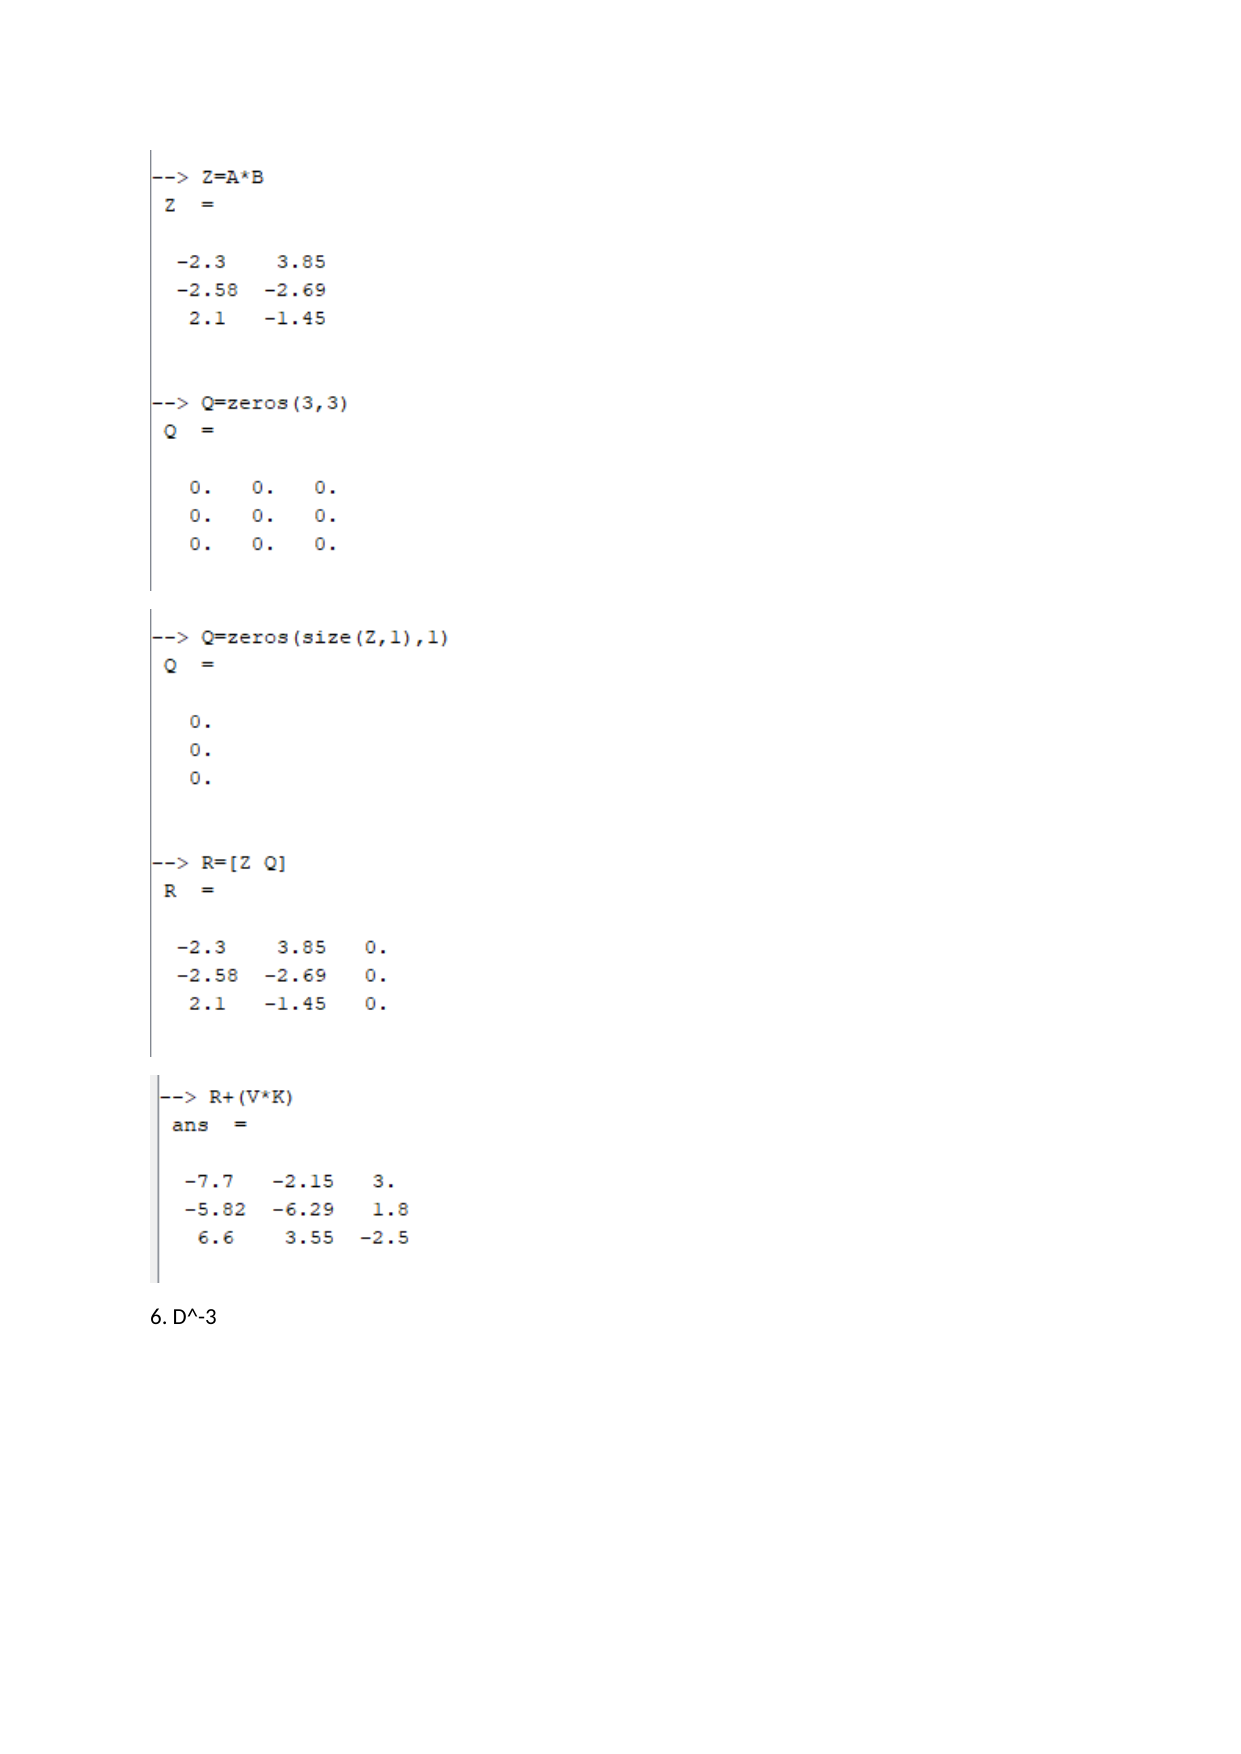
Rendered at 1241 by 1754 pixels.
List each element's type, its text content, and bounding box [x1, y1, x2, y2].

picture [150, 609, 518, 1057]
picture [150, 150, 411, 591]
picture [150, 1075, 449, 1283]
text 6. D^-3 [150, 1302, 1090, 1330]
